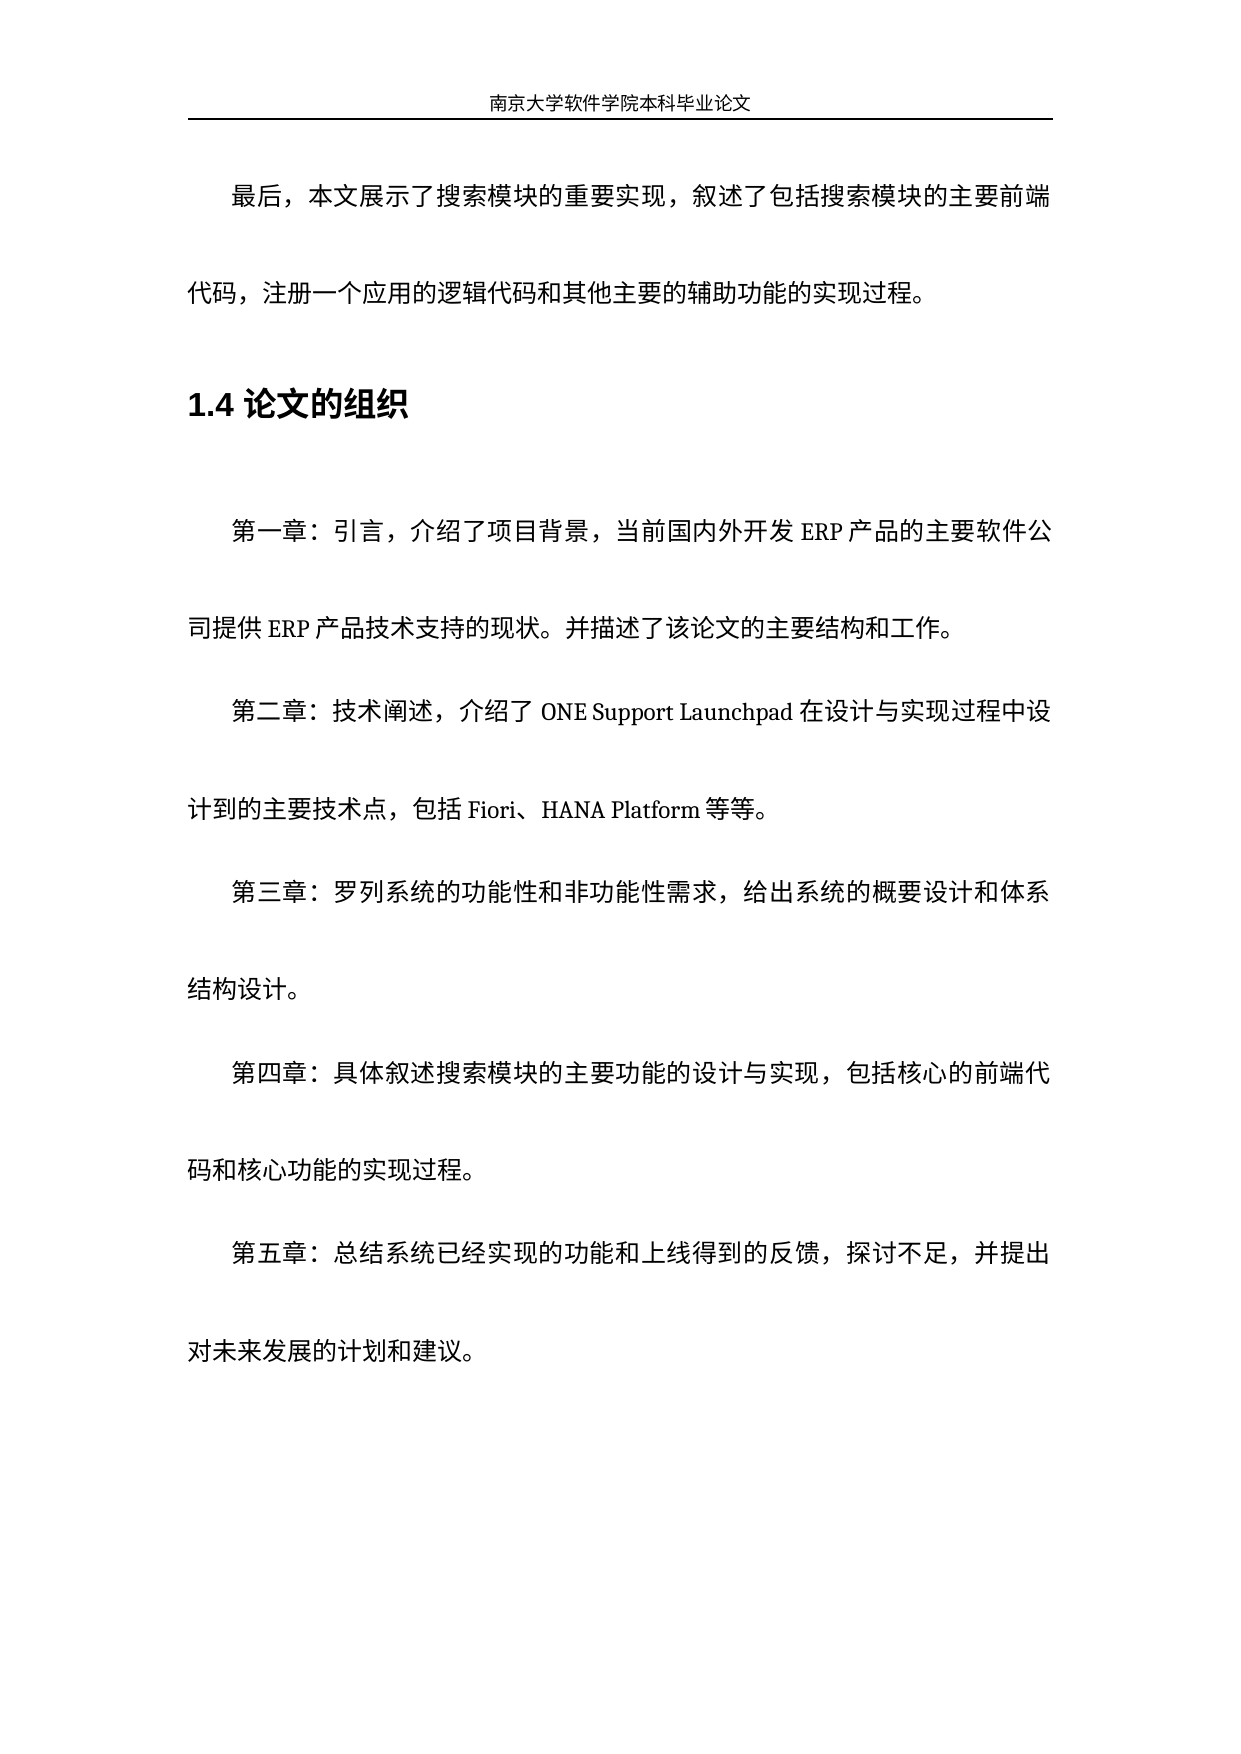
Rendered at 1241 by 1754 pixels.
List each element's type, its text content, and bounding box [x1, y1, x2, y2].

text 第四章：具体叙述搜索模块的主要功能的设计与实现，包括核心的前端代码和核心功能的实现过程。 [187, 1039, 1053, 1201]
text 第一章：引言，介绍了项目背景，当前国内外开发ERP产品的主要软件公司提供ERP产品技术支持的现状。并描述了该论文的主要结构和工作。 [187, 497, 1053, 659]
text 第二章：技术阐述，介绍了ONE Support Launchpad在设计与实现过程中设计到的主要技术点，包括Fiori、HANA Platform等等。 [187, 677, 1053, 840]
text 第五章：总结系统已经实现的功能和上线得到的反馈，探讨不足，并提出对未来发展的计划和建议。 [187, 1219, 1053, 1382]
subtitle 1.4 论文的组织 [187, 370, 1053, 435]
text 第三章：罗列系统的功能性和非功能性需求，给出系统的概要设计和体系结构设计。 [187, 858, 1053, 1021]
text 最后，本文展示了搜索模块的重要实现，叙述了包括搜索模块的主要前端代码，注册一个应用的逻辑代码和其他主要的辅助功能的实现过程。 [187, 162, 1053, 324]
